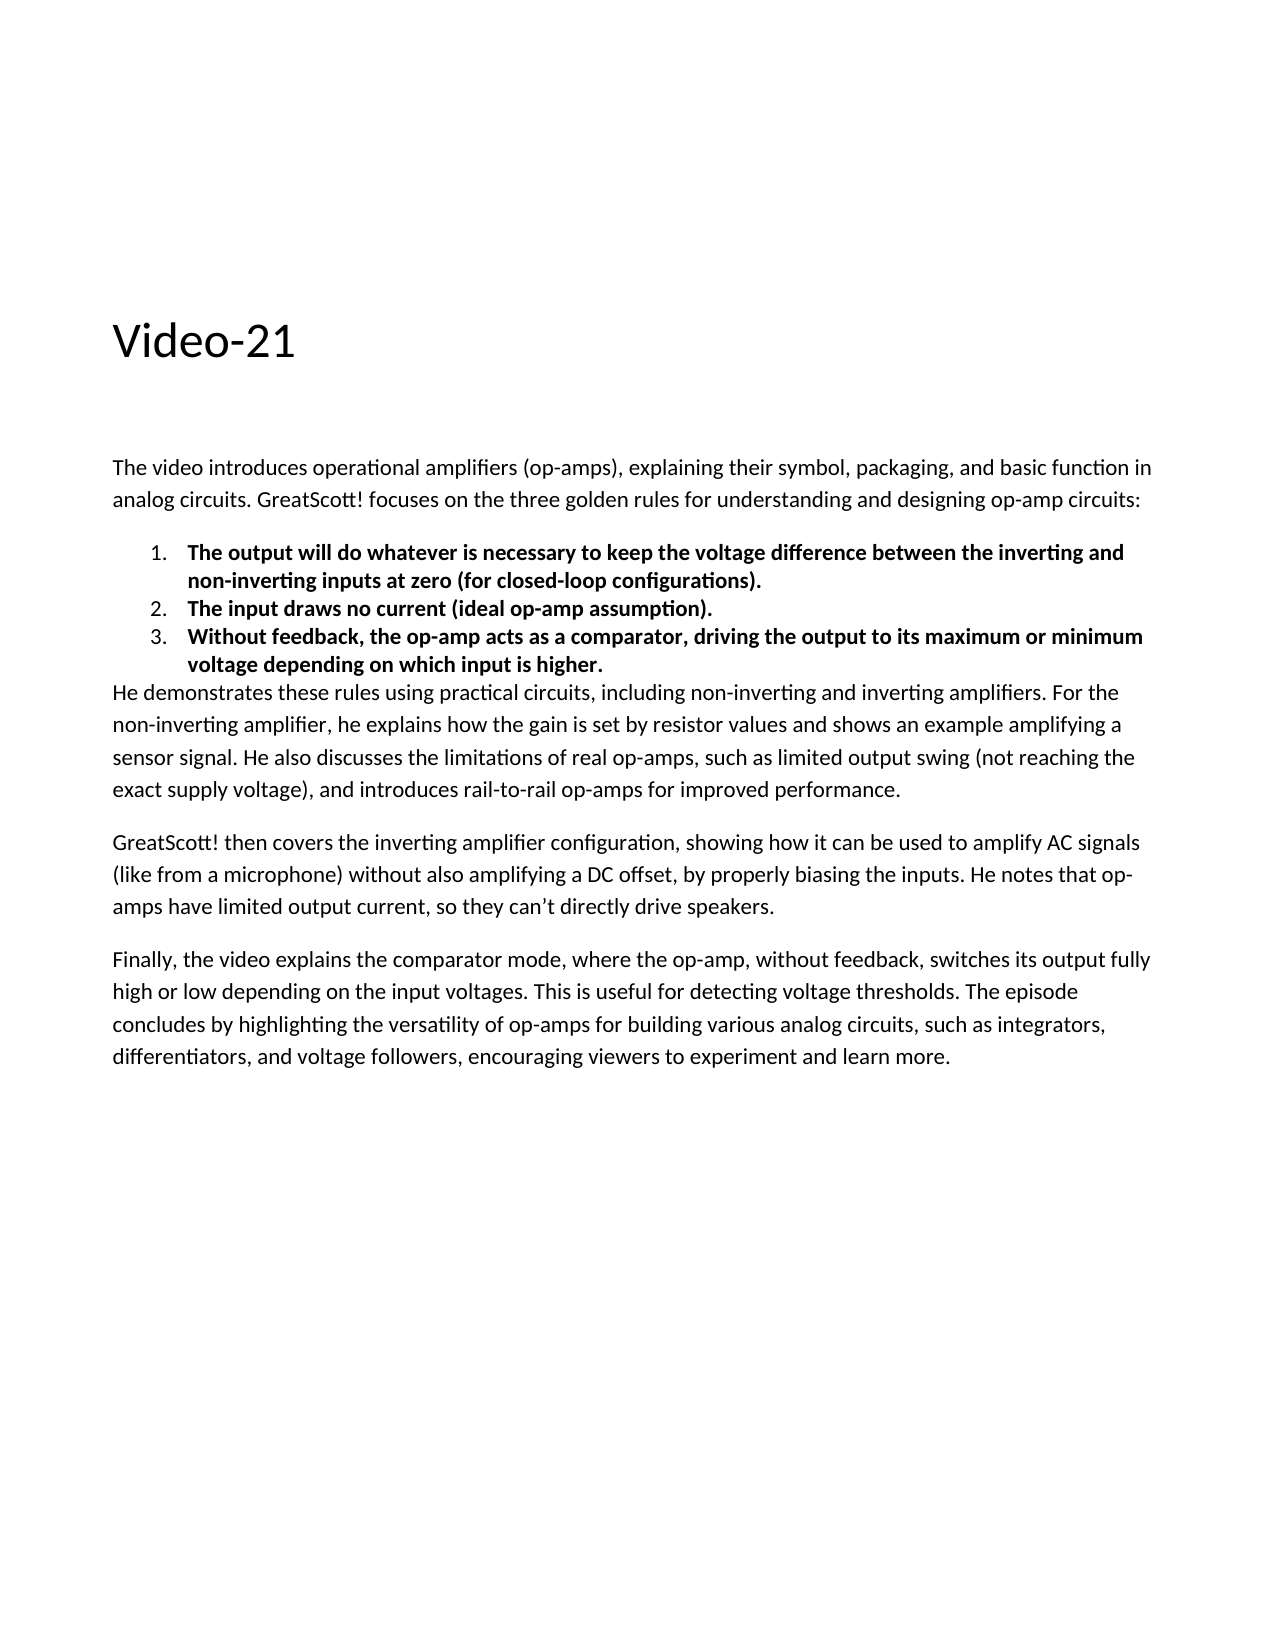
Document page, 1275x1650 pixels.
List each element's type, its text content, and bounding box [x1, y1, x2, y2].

text The video introduces operational amplifiers (op-amps), explaining their symbol, packaging, and basic function in analog circuits. GreatScott! focuses on the three golden rules for understanding and designing op-amp circuits: [112, 453, 1162, 513]
list The output will do whatever is necessary to keep the voltage difference between the inverting and non-inverting inputs at zero (for closed-loop configurations). [150, 538, 1162, 594]
text He demonstrates these rules using practical circuits, including non-inverting and inverting amplifiers. For the non-inverting amplifier, he explains how the gain is set by resistor values and shows an example amplifying a sensor signal. He also discusses the limitations of real op-amps, such as limited output swing (not reaching the exact supply voltage), and introduces rail-to-rail op-amps for improved performance. [112, 678, 1162, 803]
text Finally, the video explains the comparator mode, where the op-amp, without feedback, switches its output fully high or low depending on the input voltages. This is useful for detecting voltage thresholds. The episode concludes by highlighting the versatility of op-amps for building various analog circuits, such as integrators, differentiators, and voltage followers, encouraging viewers to experiment and learn more. [112, 945, 1162, 1070]
list Without feedback, the op-amp acts as a comparator, driving the output to its maximum or minimum voltage depending on which input is higher. [150, 622, 1162, 678]
text GreatScott! then covers the inverting amplifier configuration, showing how it can be used to amplify AC signals (like from a microphone) without also amplifying a DC offset, by properly biasing the inputs. He notes that op-amps have limited output current, so they can’t directly drive speakers. [112, 828, 1162, 920]
list The input draws no current (ideal op-amp assumption). [150, 594, 1162, 622]
text Video-21 [112, 309, 1162, 370]
